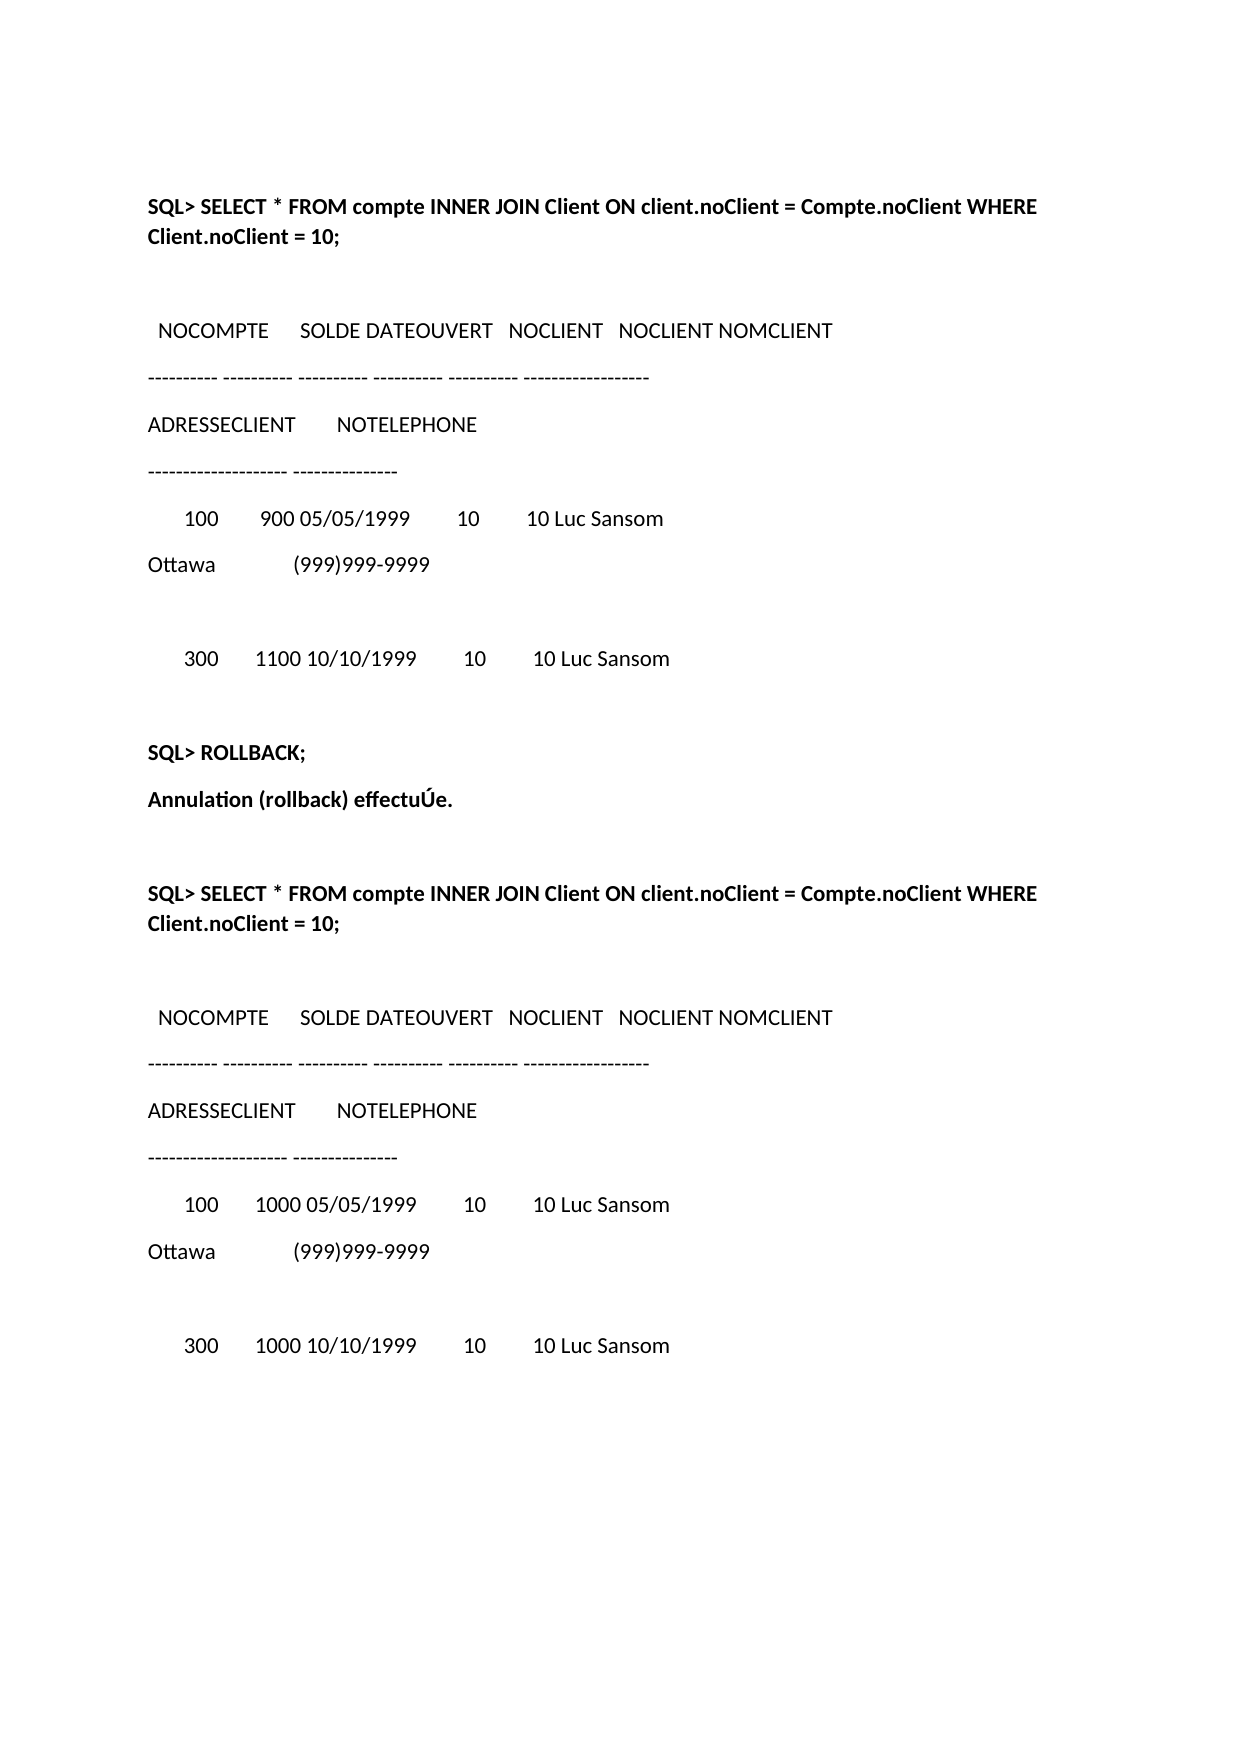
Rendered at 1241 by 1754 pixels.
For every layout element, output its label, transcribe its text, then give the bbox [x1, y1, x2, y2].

text SQL> ROLLBACK; [148, 738, 1093, 766]
text ---------- ---------- ---------- ---------- ---------- ------------------ [148, 363, 1093, 391]
text NOCOMPTE SOLDE DATEOUVERT NOCLIENT NOCLIENT NOMCLIENT [148, 1003, 1093, 1031]
text ADRESSECLIENT NOTELEPHONE [148, 1096, 1093, 1124]
text Ottawa (999)999-9999 [148, 1237, 1093, 1265]
text ---------- ---------- ---------- ---------- ---------- ------------------ [148, 1049, 1093, 1078]
text ADRESSECLIENT NOTELEPHONE [148, 410, 1093, 438]
text SQL> SELECT * FROM compte INNER JOIN Client ON client.noClient = Compte.noClient WHERE Client.noClient = 10; [148, 192, 1093, 251]
text SQL> SELECT * FROM compte INNER JOIN Client ON client.noClient = Compte.noClient WHERE Client.noClient = 10; [148, 879, 1093, 937]
text -------------------- --------------- [148, 457, 1093, 485]
text Annulation (rollback) effectuÚe. [148, 785, 1093, 813]
text Ottawa (999)999-9999 [148, 551, 1093, 579]
text 300 1000 10/10/1999 10 10 Luc Sansom [148, 1331, 1093, 1359]
text -------------------- --------------- [148, 1143, 1093, 1171]
text 100 900 05/05/1999 10 10 Luc Sansom [148, 504, 1093, 532]
text 300 1100 10/10/1999 10 10 Luc Sansom [148, 644, 1093, 672]
text 100 1000 05/05/1999 10 10 Luc Sansom [148, 1190, 1093, 1218]
text NOCOMPTE SOLDE DATEOUVERT NOCLIENT NOCLIENT NOMCLIENT [148, 316, 1093, 344]
